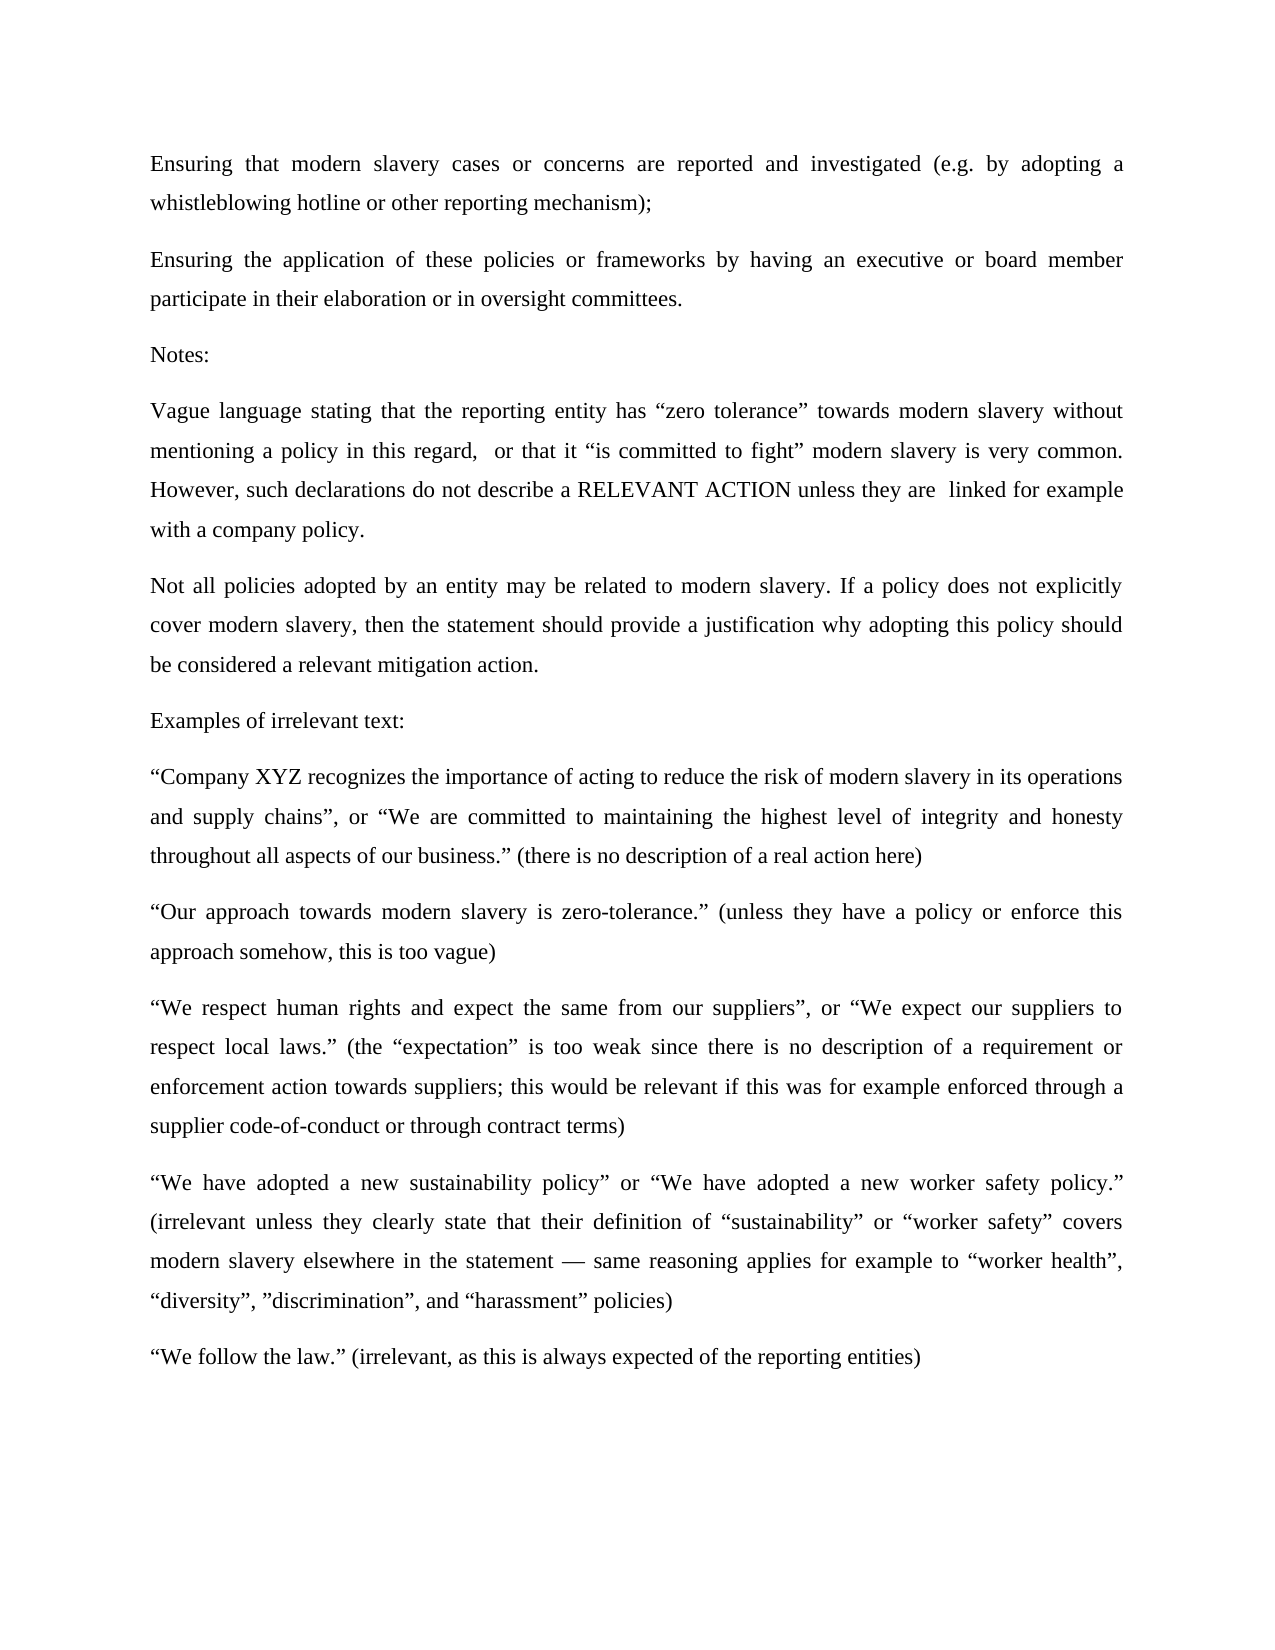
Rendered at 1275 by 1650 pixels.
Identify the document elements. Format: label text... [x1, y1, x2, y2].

text “Company XYZ recognizes the importance of acting to reduce the risk of modern slavery in its operations and supply chains”, or “We are committed to maintaining the highest level of integrity and honesty throughout all aspects of our business.” (there is no description of a real action here) [150, 763, 1125, 868]
text “We have adopted a new sustainability policy” or “We have adopted a new worker safety policy.” (irrelevant unless they clearly state that their definition of “sustainability” or “worker safety” covers modern slavery elsewhere in the statement — same reasoning applies for example to “worker health”, “diversity”, ”discrimination”, and “harassment” policies) [150, 1168, 1125, 1313]
text “We follow the law.” (irrelevant, as this is always expected of the reporting entities) [150, 1343, 1125, 1369]
text Ensuring that modern slavery cases or concerns are reported and investigated (e.g. by adopting a whistleblowing hotline or other reporting mechanism); [150, 150, 1125, 216]
text Not all policies adopted by an entity may be related to modern slavery. If a policy does not explicitly cover modern slavery, then the statement should provide a justification why adopting this policy should be considered a relevant mitigation action. [150, 572, 1125, 677]
text Ensuring the application of these policies or frameworks by having an executive or board member participate in their elaboration or in oversight committees. [150, 246, 1125, 311]
text Examples of irrelevant text: [150, 707, 1125, 733]
text Notes: [150, 341, 1125, 368]
text “Our approach towards modern slavery is zero-tolerance.” (unless they have a policy or enforce this approach somehow, this is too vague) [150, 898, 1125, 964]
text “We respect human rights and expect the same from our suppliers”, or “We expect our suppliers to respect local laws.” (the “expectation” is too weak since there is no description of a requirement or enforcement action towards suppliers; this would be relevant if this was for example enforced through a supplier code-of-conduct or through contract terms) [150, 994, 1125, 1139]
text Vague language stating that the reporting entity has “zero tolerance” towards modern slavery without mentioning a policy in this regard, or that it “is committed to fight” modern slavery is very common. However, such declarations do not describe a RELEVANT ACTION unless they are linked for example with a company policy. [150, 397, 1125, 542]
